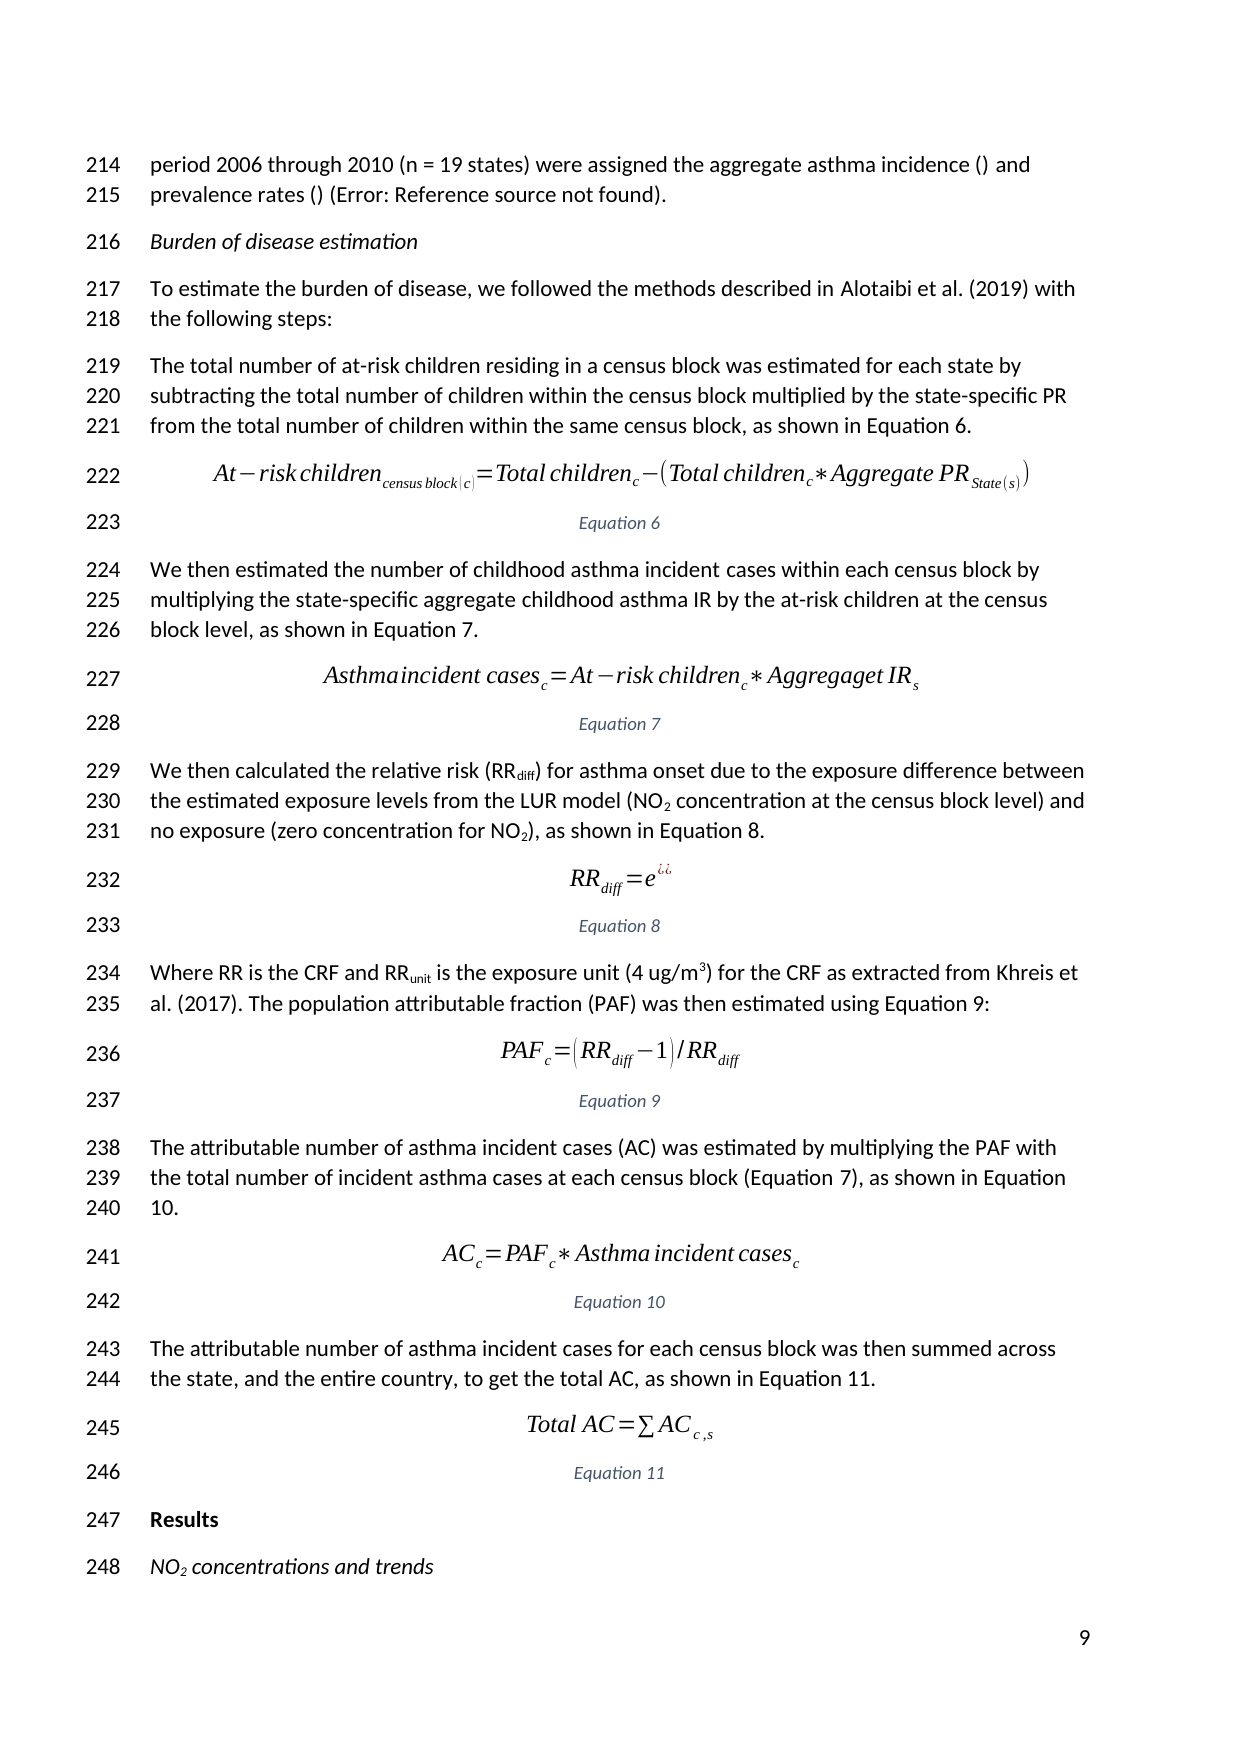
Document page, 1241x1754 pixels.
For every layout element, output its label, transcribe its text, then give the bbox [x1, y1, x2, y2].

text The attributable number of asthma incident cases for each census block was then summed across the state, and the entire country, to get the total AC, as shown in Equation 11. [150, 1334, 1090, 1392]
text We then calculated the relative risk (RRdiff) for asthma onset due to the exposure difference between the estimated exposure levels from the LUR model (NO2 concentration at the census block level) and no exposure (zero concentration for NO2), as shown in Equation 8. [150, 756, 1090, 844]
text Results [150, 1505, 1090, 1533]
text The attributable number of asthma incident cases (AC) was estimated by multiplying the PAF with the total number of incident asthma cases at each census block (Equation 7), as shown in Equation 10. [150, 1133, 1090, 1221]
text Burden of disease estimation [150, 227, 1090, 255]
text Equation 9 [150, 1089, 1090, 1112]
text Equation 7 [150, 712, 1090, 735]
text Where RR is the CRF and RRunit is the exposure unit (4 ug/m3) for the CRF as extracted from Khreis et al. (2017). The population attributable fraction (PAF) was then estimated using Equation 9: [150, 958, 1090, 1017]
text Equation 11 [150, 1461, 1090, 1484]
text Equation 6 [150, 511, 1090, 534]
text NO2 concentrations and trends [150, 1552, 1090, 1580]
text To estimate the burden of disease, we followed the methods described in Alotaibi et al. (2019) with the following steps: [150, 274, 1090, 332]
text Equation 8 [150, 915, 1090, 938]
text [150, 150, 1090, 208]
text The total number of at-risk children residing in a census block was estimated for each state by subtracting the total number of children within the census block multiplied by the state-specific PR from the total number of children within the same census block, as shown in Equation 6. [150, 351, 1090, 439]
text We then estimated the number of childhood asthma incident cases within each census block by multiplying the state-specific aggregate childhood asthma IR by the at-risk children at the census block level, as shown in Equation 7. [150, 555, 1090, 643]
text Equation 10 [150, 1290, 1090, 1313]
